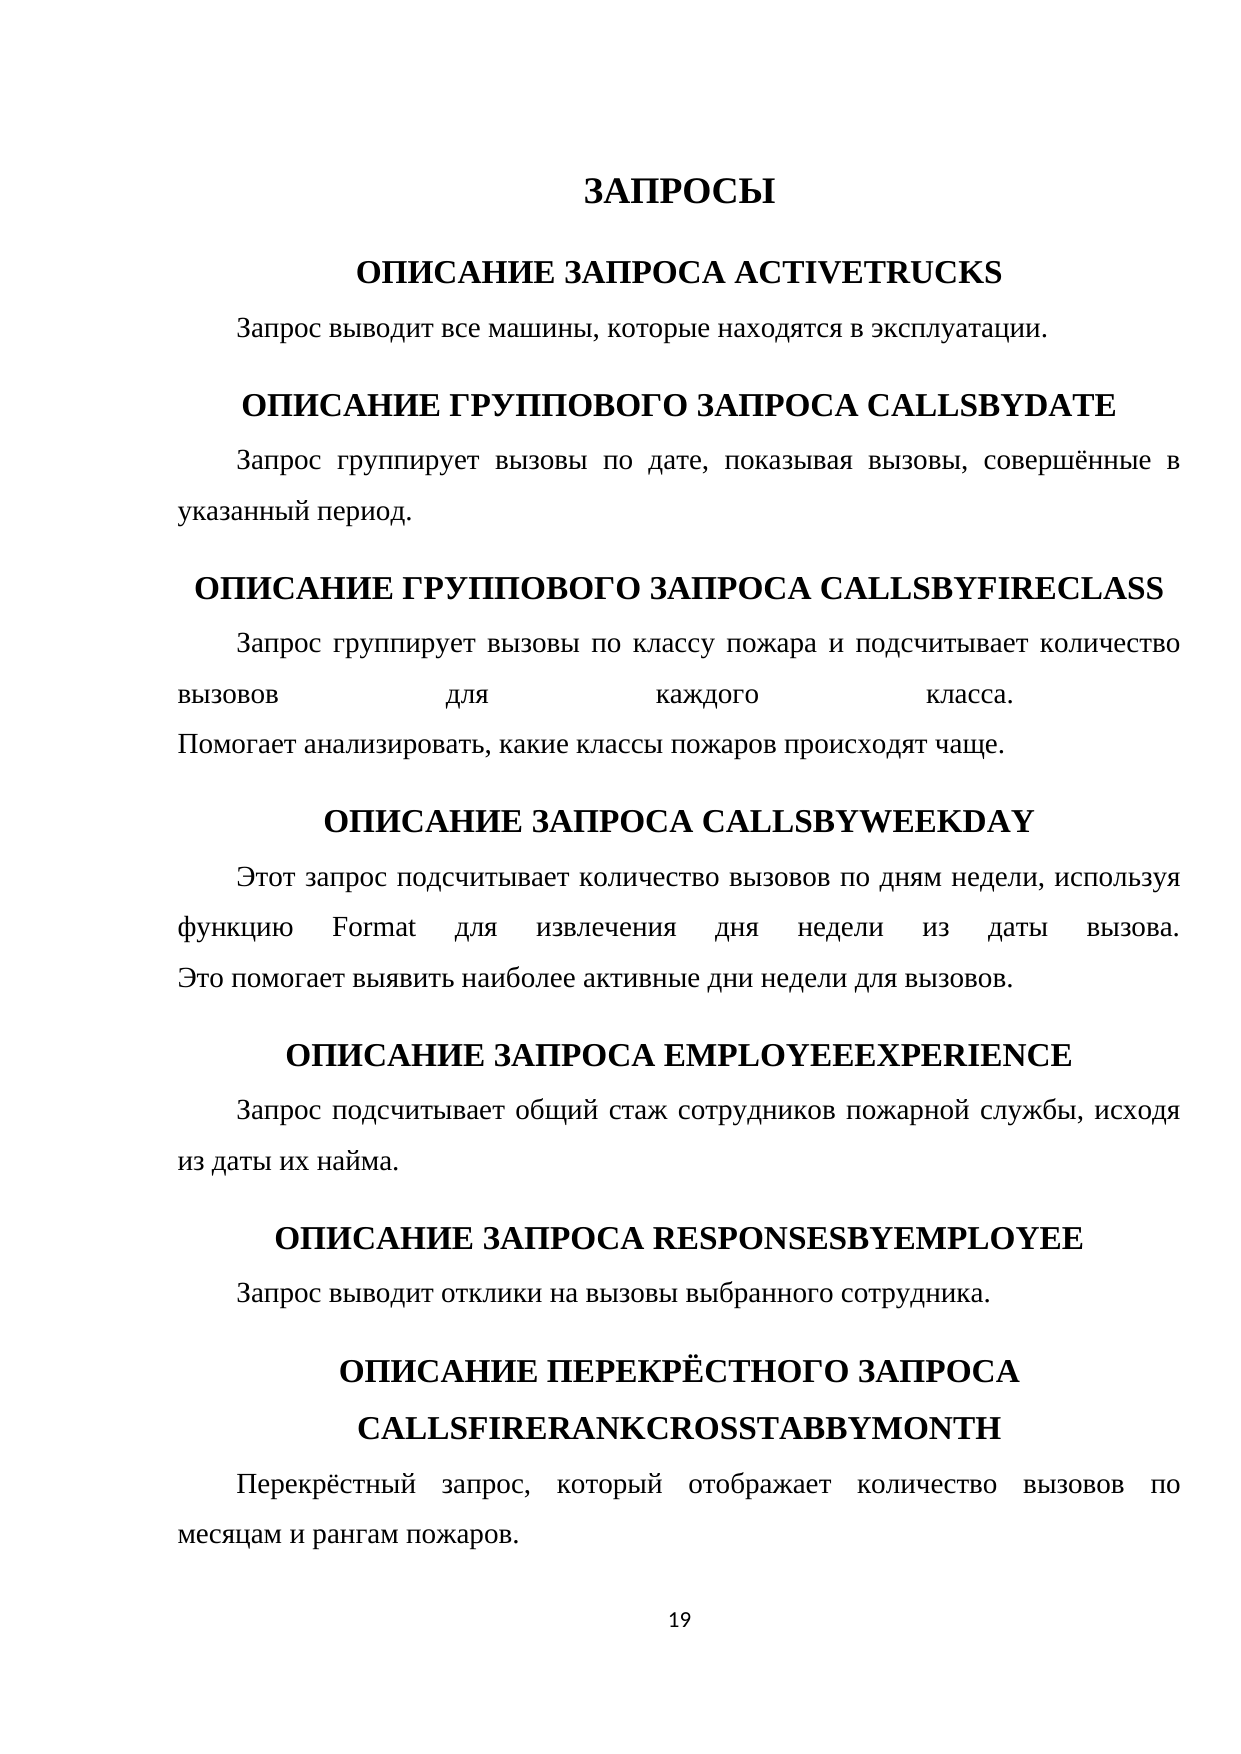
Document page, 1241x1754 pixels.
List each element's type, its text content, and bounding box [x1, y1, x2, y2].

subtitle Запросы [177, 168, 1181, 211]
subtitle Описание запроса EmployeeExperience [177, 1035, 1181, 1073]
subtitle Описание группового запроса CallsByFireClass [177, 568, 1181, 606]
subtitle Описание перекрёстного запроса CallsFireRankCrosstabByMonth [177, 1351, 1181, 1447]
text Этот запрос подсчитывает количество вызовов по дням недели, используя функцию Format для извлечения дня недели из даты вызова. Это помогает выявить наиболее активные дни недели для вызовов. [177, 859, 1181, 993]
text Запрос группирует вызовы по классу пожара и подсчитывает количество вызовов для каждого класса. Помогает анализировать, какие классы пожаров происходят чаще. [177, 626, 1181, 760]
text Перекрёстный запрос, который отображает количество вызовов по месяцам и рангам пожаров. [177, 1466, 1181, 1550]
text Запрос группирует вызовы по дате, показывая вызовы, совершённые в указанный период. [177, 442, 1181, 526]
text Запрос подсчитывает общий стаж сотрудников пожарной службы, исходя из даты их найма. [177, 1092, 1181, 1176]
text Запрос выводит отклики на вызовы выбранного сотрудника. [177, 1276, 1181, 1309]
text Запрос выводит все машины, которые находятся в эксплуатации. [177, 310, 1181, 343]
subtitle Описание группового запроса CallsByDate [177, 385, 1181, 423]
subtitle Описание запроса ActiveTrucks [177, 252, 1181, 291]
subtitle Описание запроса CallsByWeekDay [177, 802, 1181, 840]
subtitle Описание запроса ResponsesByEmployee [177, 1218, 1181, 1256]
